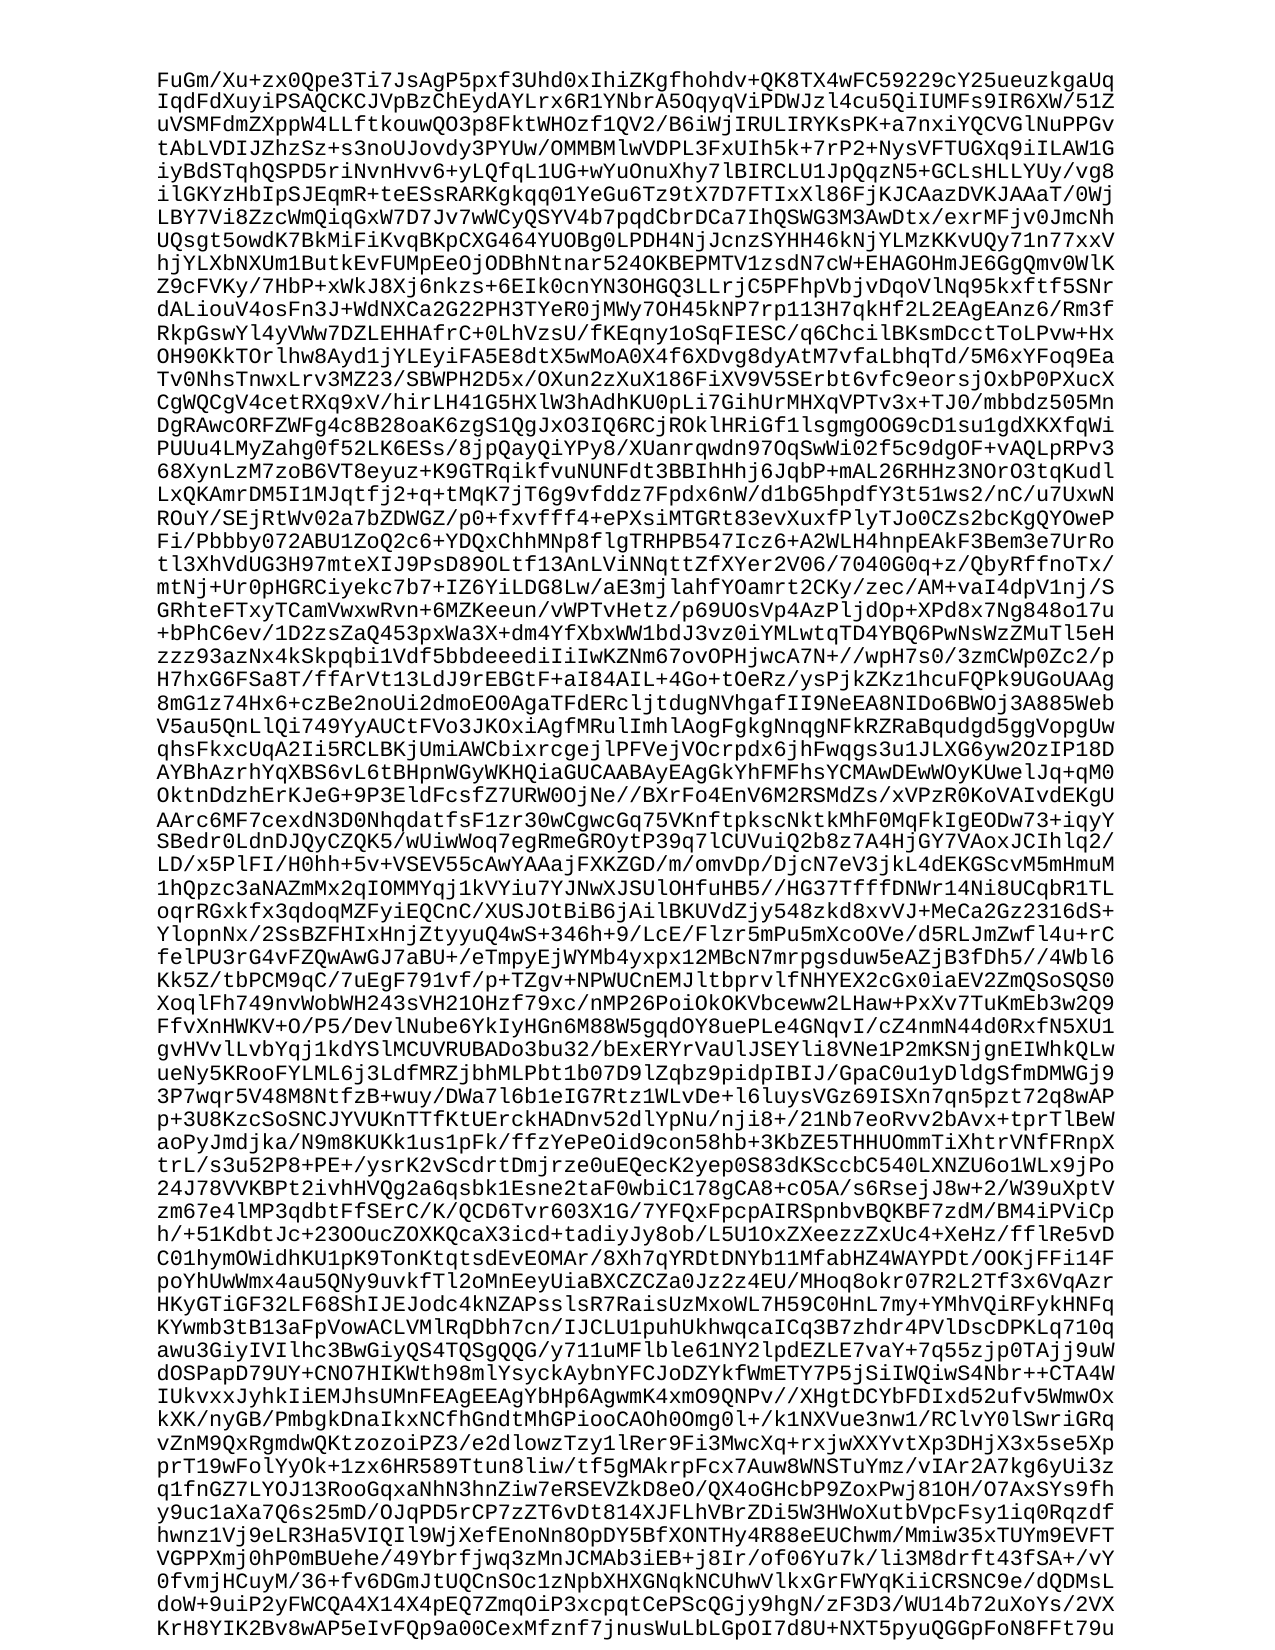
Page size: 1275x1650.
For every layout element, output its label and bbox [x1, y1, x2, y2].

text [156, 69, 1115, 809]
text [156, 809, 1115, 1641]
